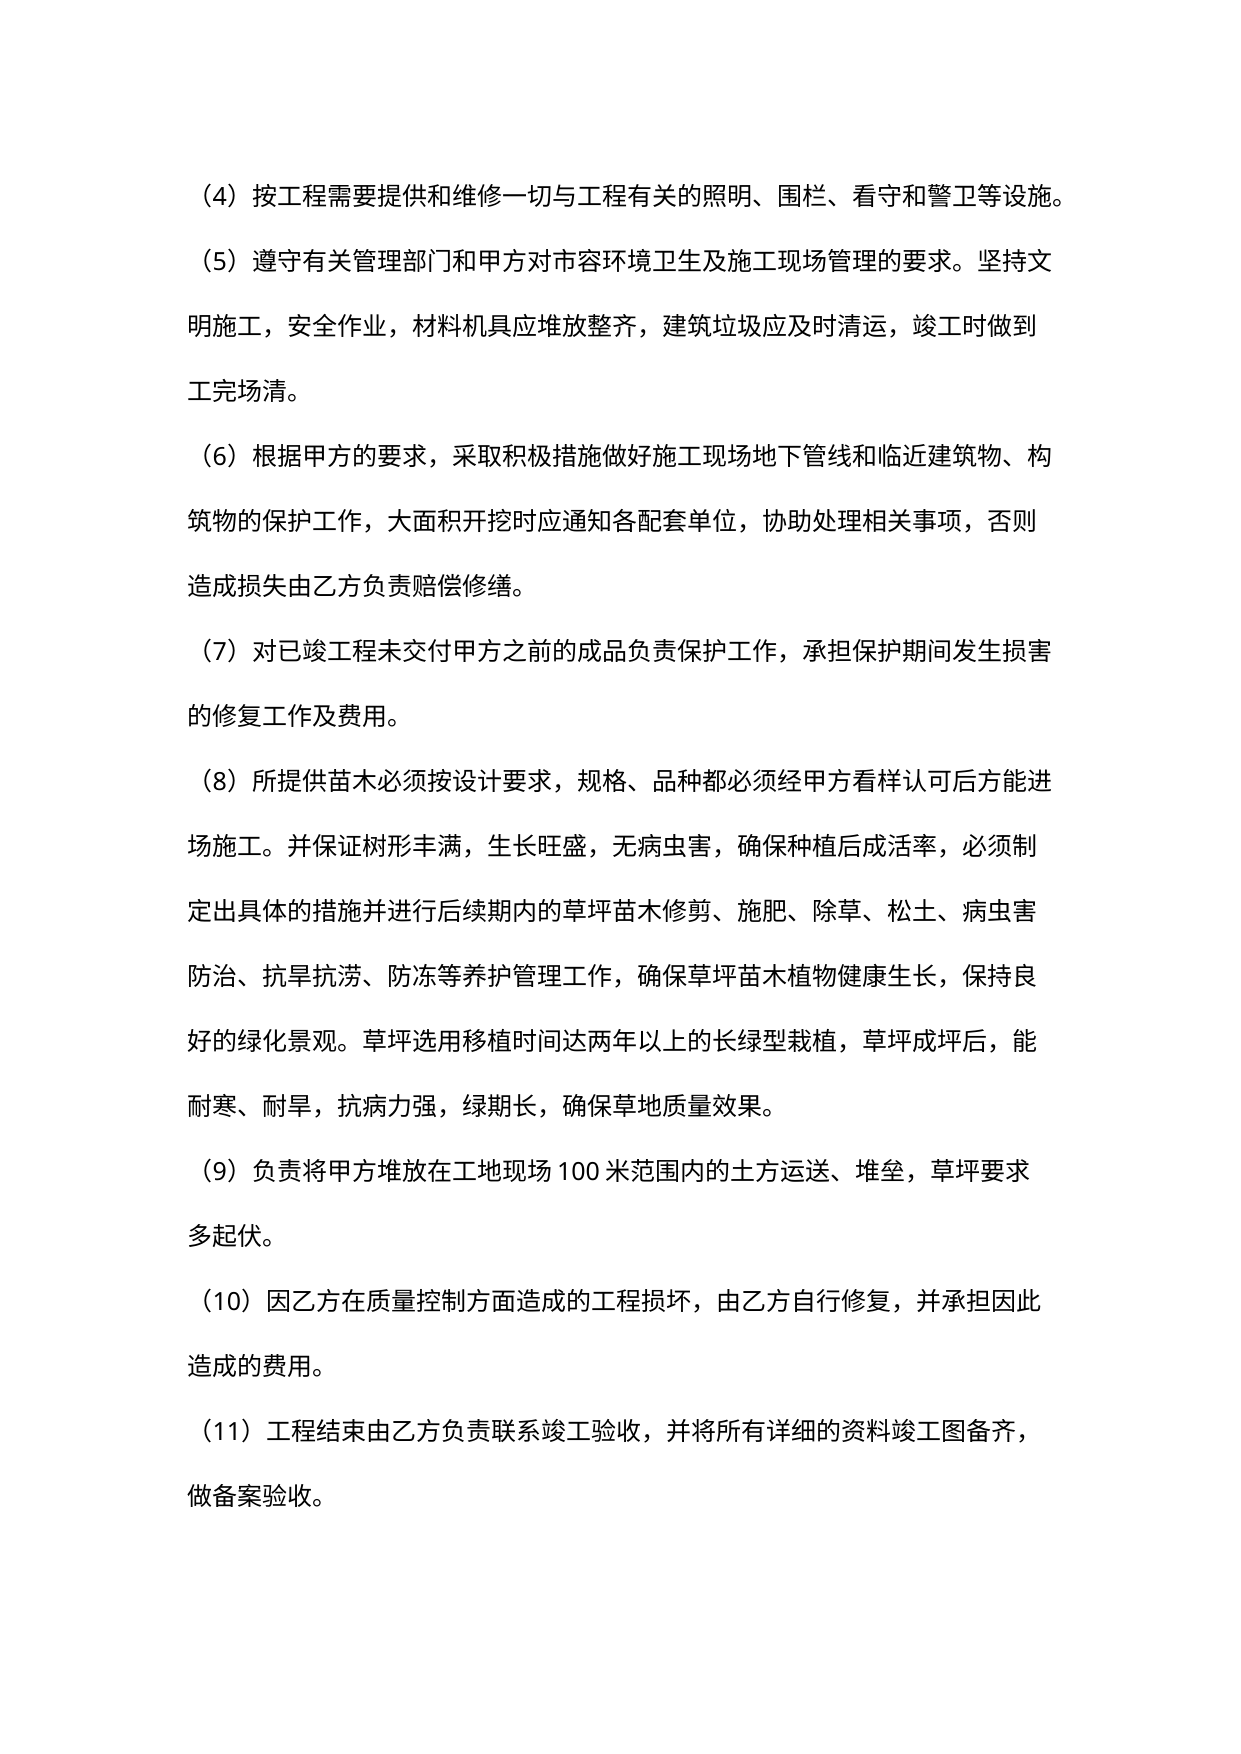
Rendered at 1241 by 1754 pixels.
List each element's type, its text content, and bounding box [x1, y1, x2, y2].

text （6）根据甲方的要求，采取积极措施做好施工现场地下管线和临近建筑物、构筑物的保护工作，大面积开挖时应通知各配套单位，协助处理相关事项，否则造成损失由乙方负责赔偿修缮。 [187, 422, 1053, 617]
text （5）遵守有关管理部门和甲方对市容环境卫生及施工现场管理的要求。坚持文明施工，安全作业，材料机具应堆放整齐，建筑垃圾应及时清运，竣工时做到工完场清。 [187, 227, 1053, 422]
text （9）负责将甲方堆放在工地现场100米范围内的土方运送、堆垒，草坪要求多起伏。 [187, 1137, 1053, 1267]
text （8）所提供苗木必须按设计要求，规格、品种都必须经甲方看样认可后方能进场施工。并保证树形丰满，生长旺盛，无病虫害，确保种植后成活率，必须制定出具体的措施并进行后续期内的草坪苗木修剪、施肥、除草、松土、病虫害防治、抗旱抗涝、防冻等养护管理工作，确保草坪苗木植物健康生长，保持良好的绿化景观。草坪选用移植时间达两年以上的长绿型栽植，草坪成坪后，能耐寒、耐旱，抗病力强，绿期长，确保草地质量效果。 [187, 747, 1053, 1137]
text （11）工程结束由乙方负责联系竣工验收，并将所有详细的资料竣工图备齐，做备案验收。 [187, 1397, 1053, 1527]
text （7）对已竣工程未交付甲方之前的成品负责保护工作，承担保护期间发生损害的修复工作及费用。 [187, 617, 1053, 747]
text （10）因乙方在质量控制方面造成的工程损坏，由乙方自行修复，并承担因此造成的费用。 [187, 1267, 1053, 1397]
text （4）按工程需要提供和维修一切与工程有关的照明、围栏、看守和警卫等设施。 [187, 162, 1053, 227]
